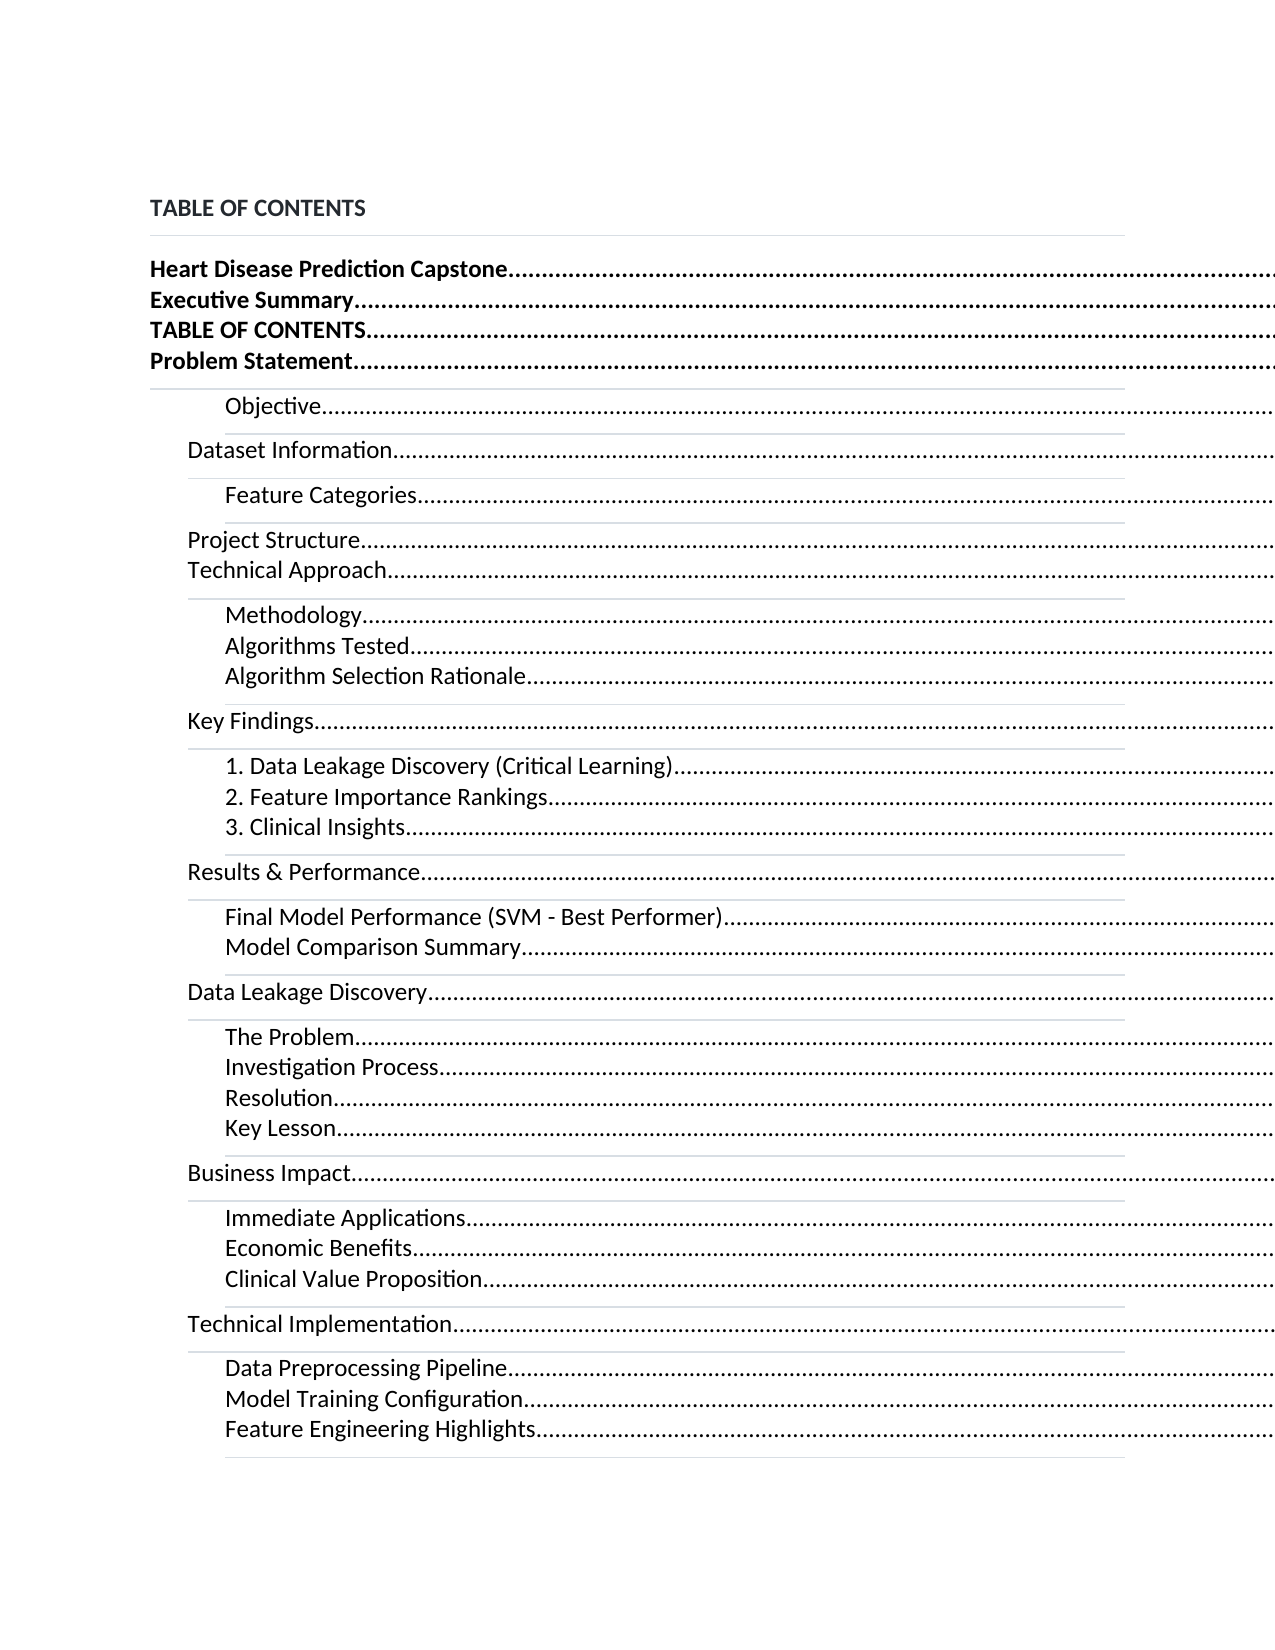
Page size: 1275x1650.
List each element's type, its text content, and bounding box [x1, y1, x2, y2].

subtitle TABLE OF CONTENTS [150, 192, 1125, 235]
